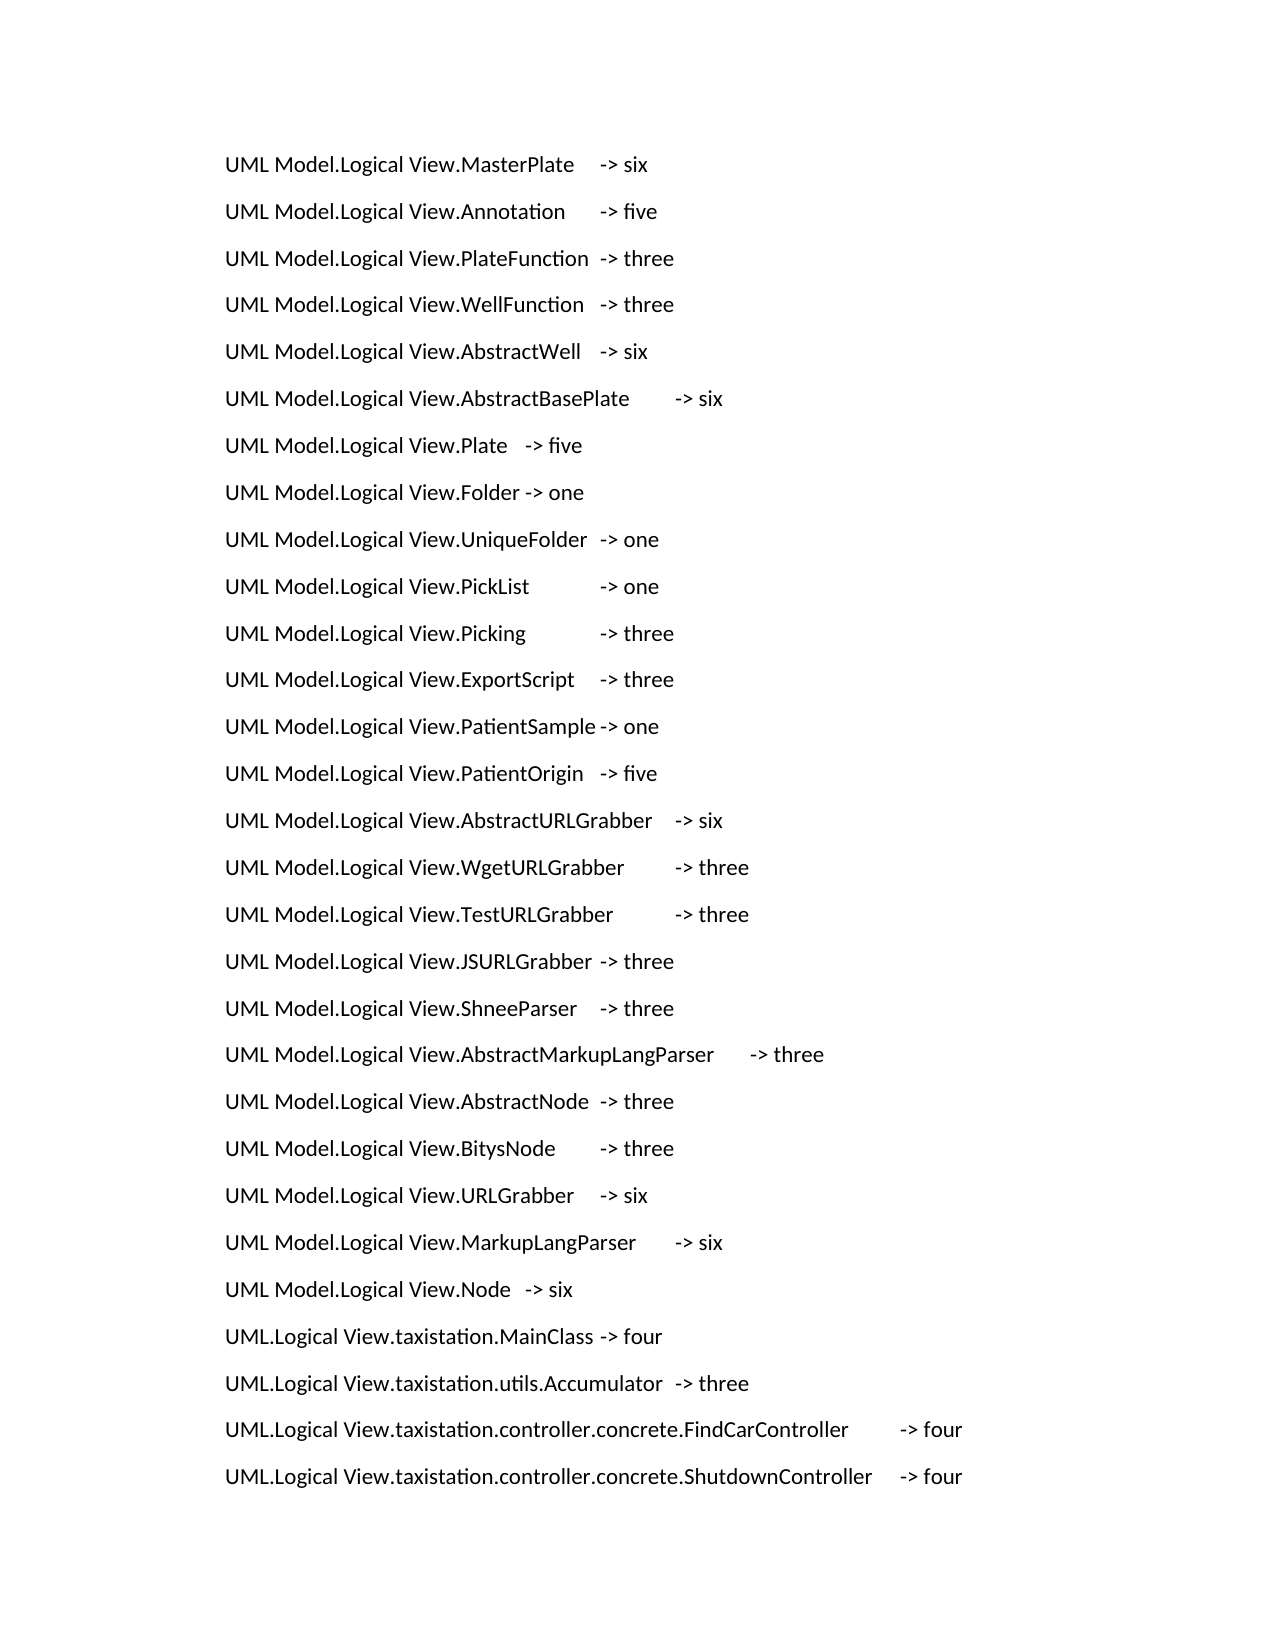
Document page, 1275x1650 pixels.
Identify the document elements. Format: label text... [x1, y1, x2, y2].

text UML Model.Logical View.ExportScript -> three [150, 666, 1125, 694]
text UML Model.Logical View.Plate -> five [150, 431, 1125, 459]
text UML Model.Logical View.BitysNode -> three [150, 1134, 1125, 1162]
text UML Model.Logical View.URLGrabber -> six [150, 1181, 1125, 1209]
text UML Model.Logical View.Annotation -> five [150, 197, 1125, 225]
text UML Model.Logical View.Node -> six [150, 1275, 1125, 1303]
text UML Model.Logical View.AbstractMarkupLangParser -> three [150, 1041, 1125, 1069]
text UML Model.Logical View.MasterPlate -> six [150, 150, 1125, 178]
text UML Model.Logical View.JSURLGrabber -> three [150, 947, 1125, 975]
text UML Model.Logical View.ShneeParser -> three [150, 994, 1125, 1022]
text UML Model.Logical View.Folder -> one [150, 478, 1125, 506]
text UML Model.Logical View.WellFunction -> three [150, 291, 1125, 319]
text UML Model.Logical View.TestURLGrabber -> three [150, 900, 1125, 928]
text UML Model.Logical View.AbstractBasePlate -> six [150, 384, 1125, 412]
text UML.Logical View.taxistation.controller.concrete.ShutdownController -> four [150, 1462, 1125, 1491]
text UML Model.Logical View.WgetURLGrabber -> three [150, 853, 1125, 881]
text UML Model.Logical View.MarkupLangParser -> six [150, 1228, 1125, 1256]
text UML.Logical View.taxistation.utils.Accumulator -> three [150, 1369, 1125, 1397]
text UML.Logical View.taxistation.controller.concrete.FindCarController -> four [150, 1416, 1125, 1444]
text UML Model.Logical View.UniqueFolder -> one [150, 525, 1125, 553]
text UML Model.Logical View.Picking -> three [150, 619, 1125, 647]
text UML Model.Logical View.AbstractWell -> six [150, 337, 1125, 366]
text UML.Logical View.taxistation.MainClass -> four [150, 1322, 1125, 1350]
text UML Model.Logical View.AbstractURLGrabber -> six [150, 806, 1125, 834]
text UML Model.Logical View.PickList -> one [150, 572, 1125, 600]
text UML Model.Logical View.PatientOrigin -> five [150, 759, 1125, 787]
text UML Model.Logical View.PlateFunction -> three [150, 244, 1125, 272]
text UML Model.Logical View.AbstractNode -> three [150, 1087, 1125, 1116]
text UML Model.Logical View.PatientSample -> one [150, 712, 1125, 741]
